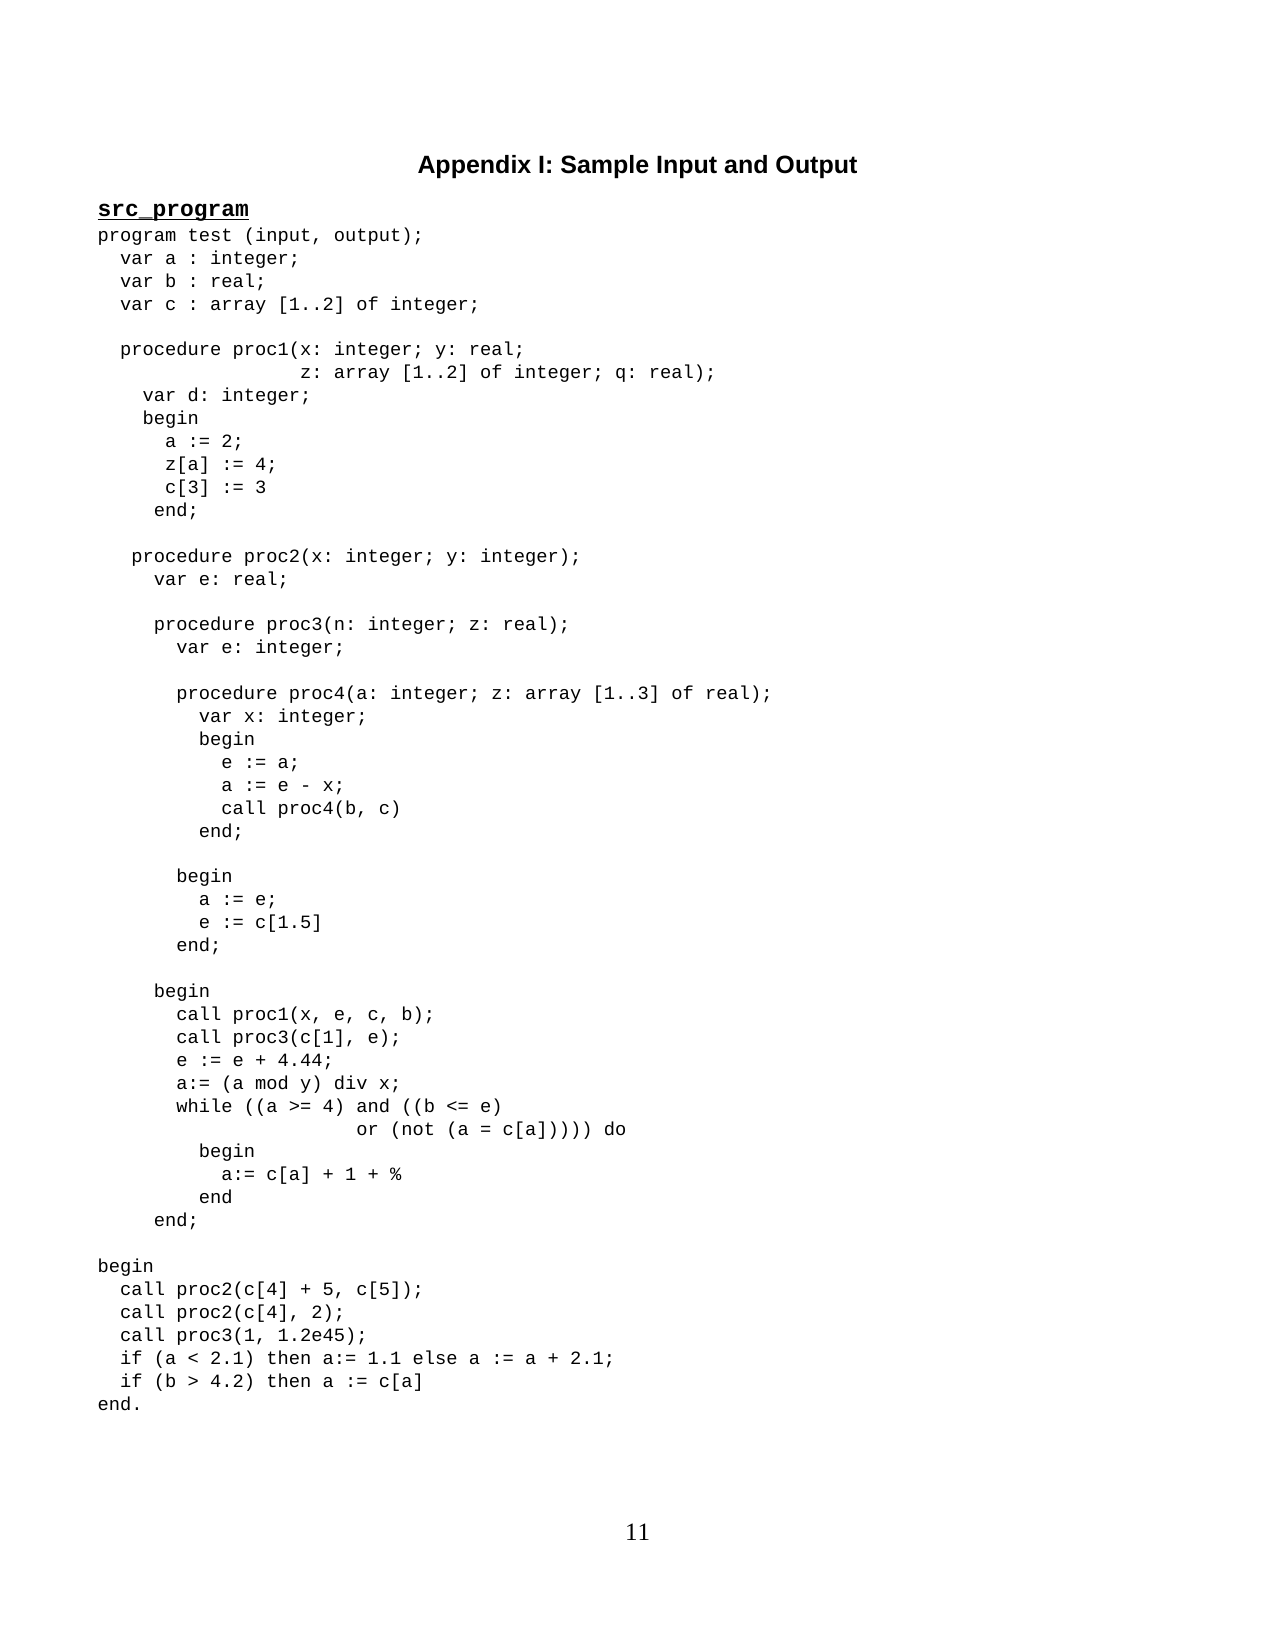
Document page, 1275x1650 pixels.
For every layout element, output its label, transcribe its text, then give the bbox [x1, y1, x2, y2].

text a:= (a mod y) div x; [97, 1073, 1177, 1095]
text end; [97, 821, 1177, 843]
text e := e + 4.44; [97, 1051, 1177, 1072]
text begin [97, 1257, 1177, 1278]
text c[3] := 3 [97, 478, 1177, 499]
text call proc2(c[4] + 5, c[5]); [97, 1280, 1177, 1301]
text begin [97, 982, 1177, 1003]
text z: array [1..2] of integer; q: real); [97, 363, 1177, 384]
text begin [97, 730, 1177, 751]
text program test (input, output); [97, 226, 1177, 247]
text call proc3(1, 1.2e45); [97, 1326, 1177, 1347]
text end; [97, 936, 1177, 957]
text end; [97, 1211, 1177, 1232]
text procedure proc3(n: integer; z: real); [97, 615, 1177, 636]
text var c : array [1..2] of integer; [97, 294, 1177, 316]
text a:= c[a] + 1 + % [97, 1165, 1177, 1186]
text e := a; [97, 753, 1177, 774]
text var e: real; [97, 569, 1177, 591]
text if (b > 4.2) then a := c[a] [97, 1371, 1177, 1393]
text call proc4(b, c) [97, 798, 1177, 820]
text call proc3(c[1], e); [97, 1028, 1177, 1049]
text procedure proc2(x: integer; y: integer); [97, 546, 1177, 568]
text begin [97, 867, 1177, 888]
text or (not (a = c[a])))) do [97, 1119, 1177, 1141]
text end. [97, 1394, 1177, 1416]
text src_program [97, 198, 1177, 224]
text if (a < 2.1) then a:= 1.1 else a := a + 2.1; [97, 1348, 1177, 1370]
text call proc1(x, e, c, b); [97, 1005, 1177, 1026]
text a := 2; [97, 432, 1177, 453]
text procedure proc1(x: integer; y: real; [97, 340, 1177, 361]
text var d: integer; [97, 386, 1177, 407]
text var x: integer; [97, 707, 1177, 728]
text begin [97, 1142, 1177, 1163]
text var e: integer; [97, 638, 1177, 659]
text while ((a >= 4) and ((b <= e) [97, 1096, 1177, 1118]
text procedure proc4(a: integer; z: array [1..3] of real); [97, 684, 1177, 705]
text Appendix I: Sample Input and Output [97, 150, 1177, 179]
text z[a] := 4; [97, 455, 1177, 476]
text var a : integer; [97, 248, 1177, 270]
text call proc2(c[4], 2); [97, 1303, 1177, 1324]
text a := e - x; [97, 776, 1177, 797]
text begin [97, 409, 1177, 430]
text end; [97, 501, 1177, 522]
text end [97, 1188, 1177, 1209]
text var b : real; [97, 271, 1177, 293]
text a := e; [97, 890, 1177, 911]
text e := c[1.5] [97, 913, 1177, 934]
